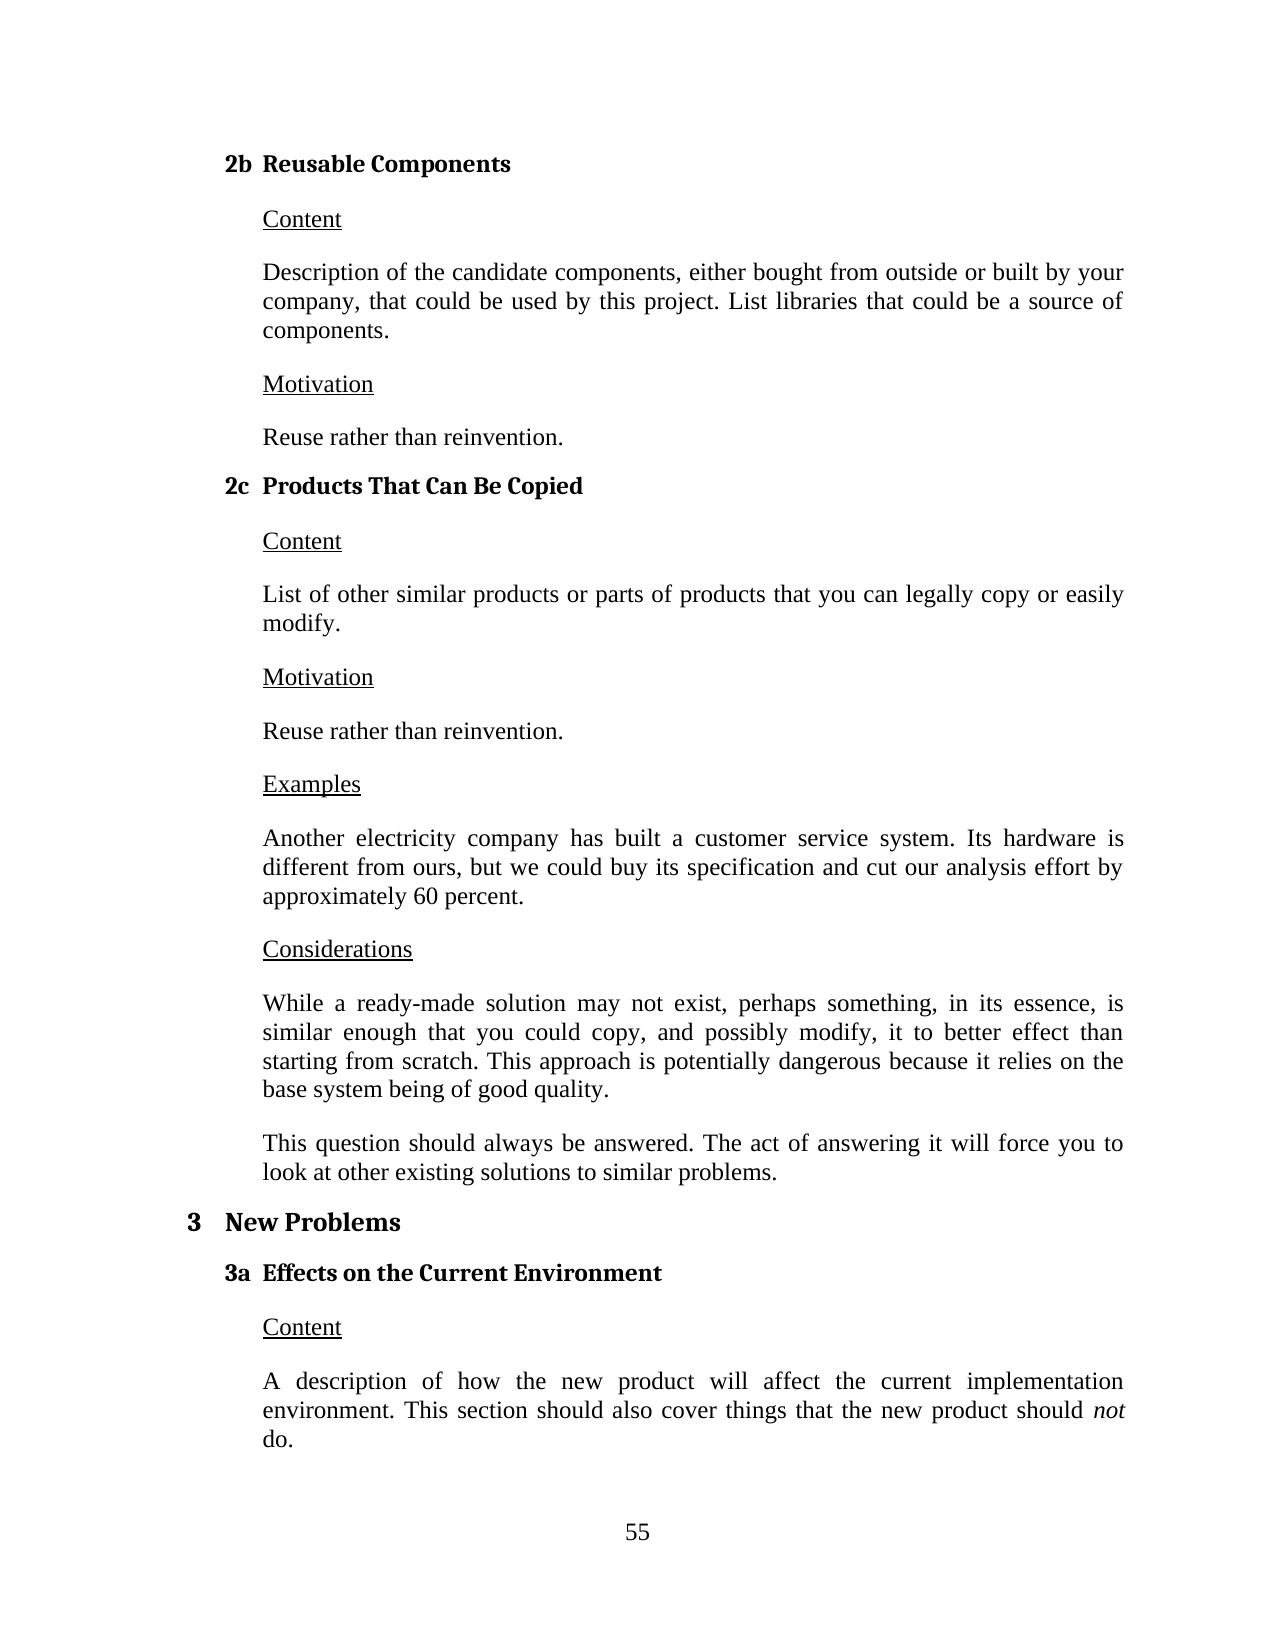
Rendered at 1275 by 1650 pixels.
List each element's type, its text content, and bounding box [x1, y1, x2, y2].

subtitle Examples [262, 769, 1125, 798]
text A description of how the new product will affect the current implementation environment. This section should also cover things that the new product should not do. [262, 1366, 1125, 1452]
text Another electricity company has built a customer service system. Its hardware is different from ours, but we could buy its specification and cut our analysis effort by approximately 60 percent. [262, 823, 1125, 909]
subtitle Motivation [262, 369, 1125, 397]
text Reuse rather than reinvention. [262, 422, 1125, 451]
text While a ready-made solution may not exist, perhaps something, in its essence, is similar enough that you could copy, and possibly modify, it to better effect than starting from scratch. This approach is potentially dangerous because it relies on the base system being of good quality. [262, 988, 1125, 1103]
subtitle Content [262, 204, 1125, 232]
subtitle Considerations [262, 934, 1125, 963]
text Reuse rather than reinvention. [262, 716, 1125, 744]
subtitle Reusable Components [225, 150, 1125, 179]
subtitle New Problems [187, 1207, 1125, 1238]
subtitle Effects on the Current Environment [225, 1259, 1125, 1287]
text List of other similar products or parts of products that you can legally copy or easily modify. [262, 579, 1125, 637]
subtitle Products That Can Be Copied [225, 472, 1125, 501]
text Description of the candidate components, either bought from outside or built by your company, that could be used by this project. List libraries that could be a source of components. [262, 257, 1125, 344]
subtitle Content [262, 526, 1125, 554]
text This question should always be answered. The act of answering it will force you to look at other existing solutions to similar problems. [262, 1128, 1125, 1186]
subtitle Content [262, 1312, 1125, 1341]
subtitle Motivation [262, 662, 1125, 691]
